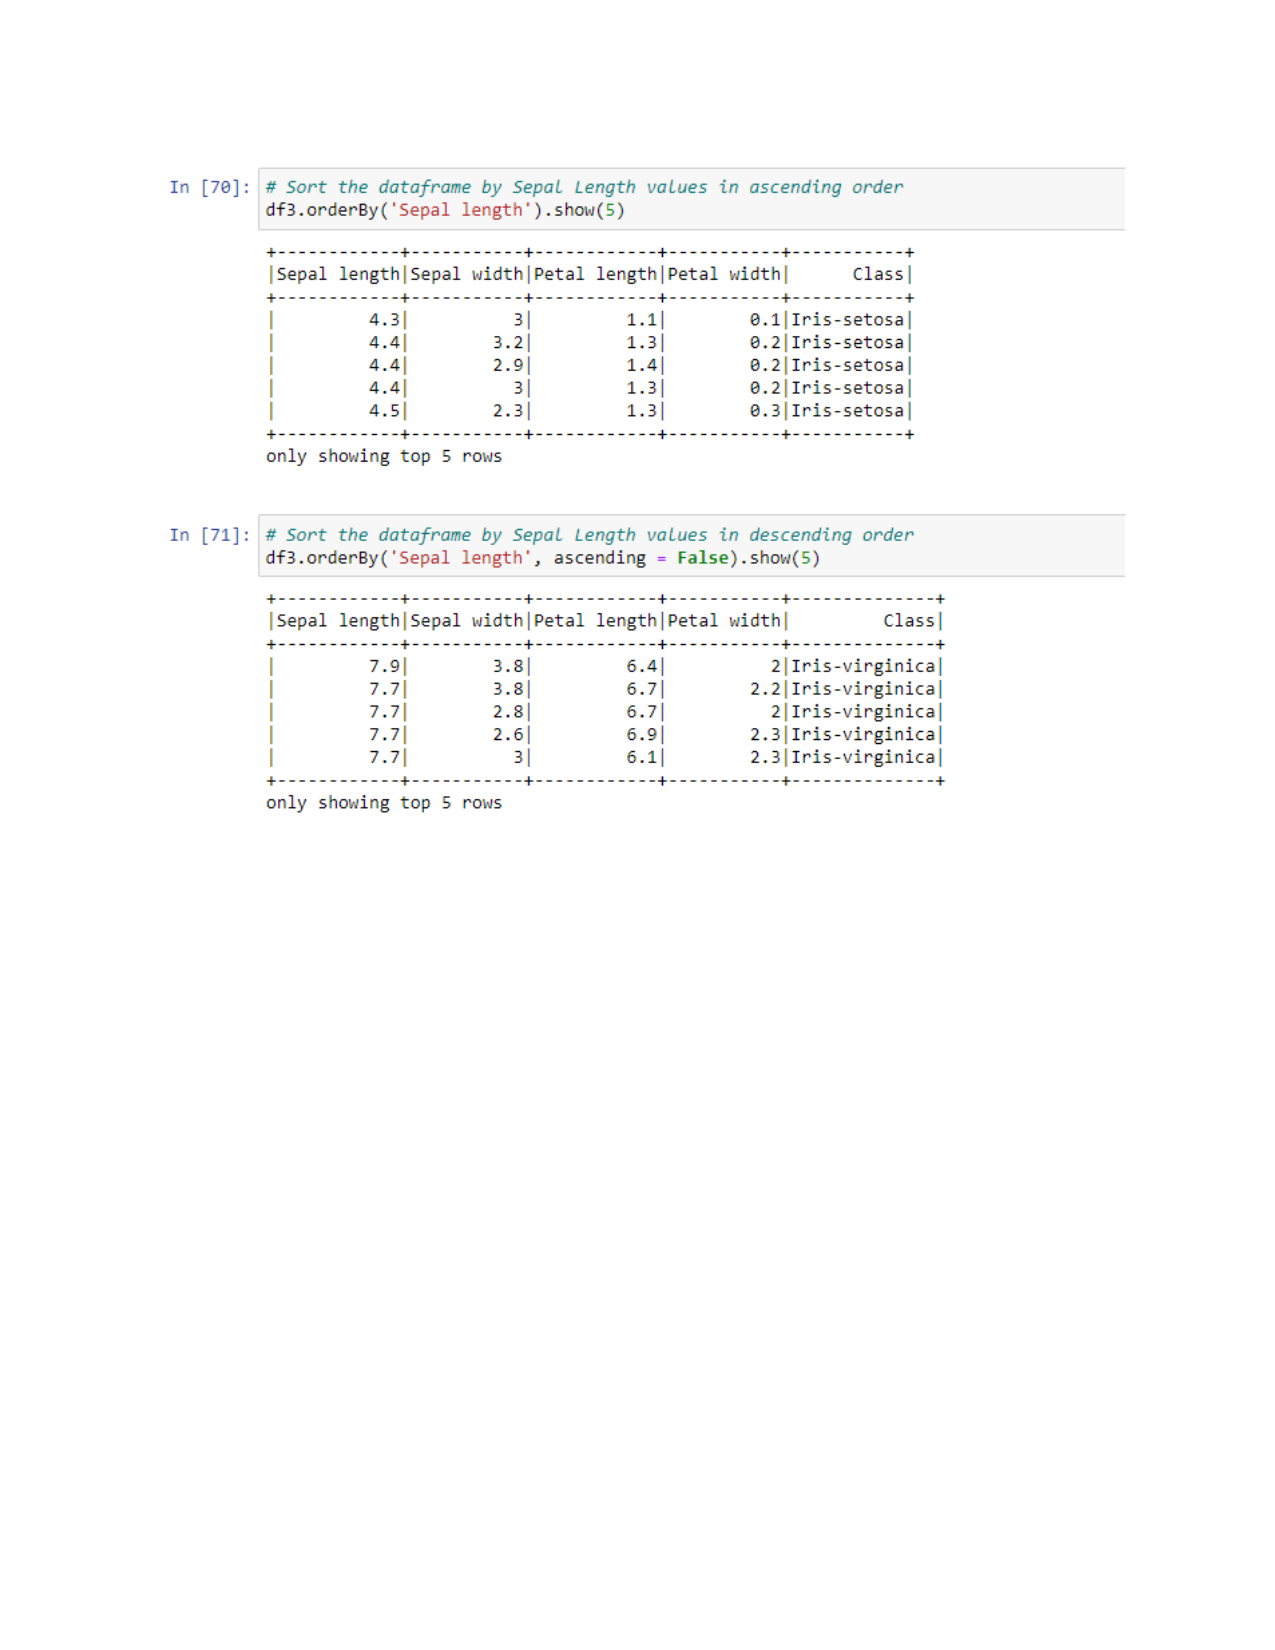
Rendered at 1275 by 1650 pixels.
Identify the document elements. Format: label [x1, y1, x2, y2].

picture [150, 150, 1125, 834]
